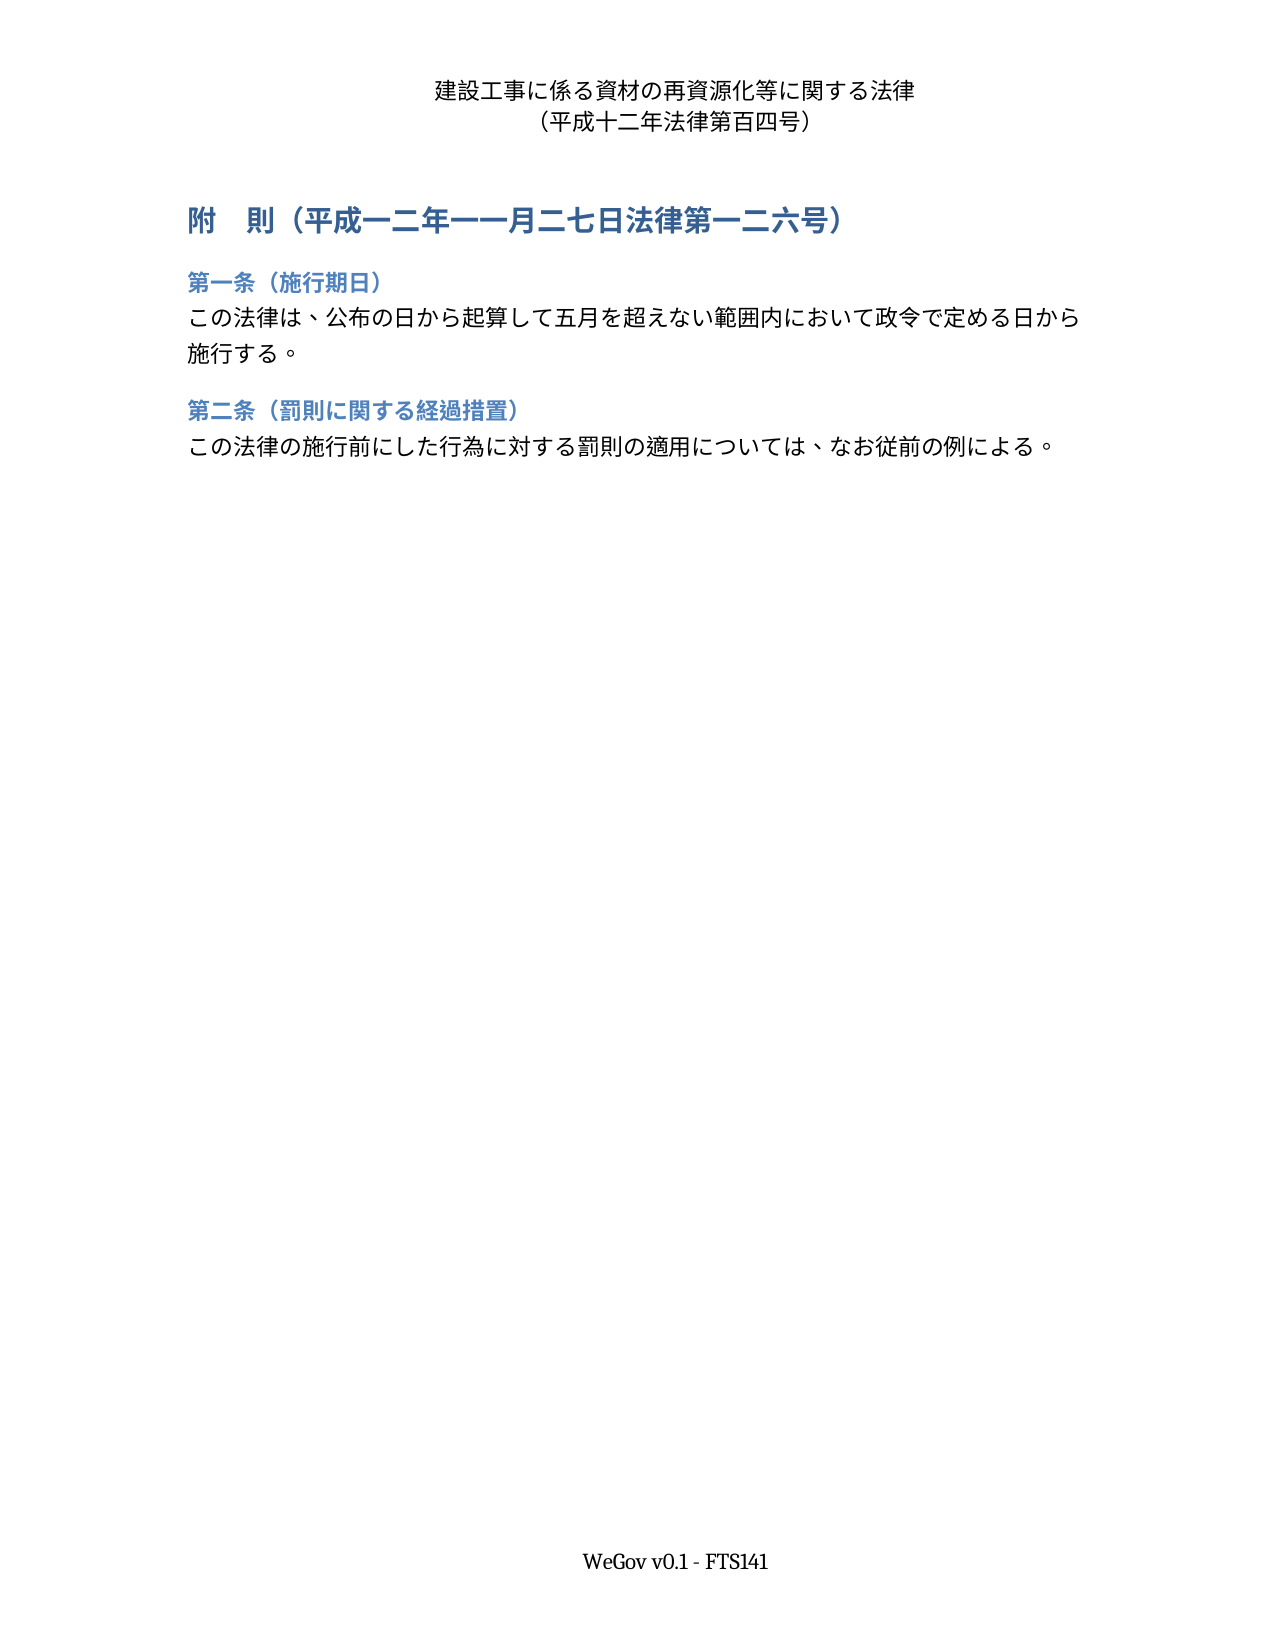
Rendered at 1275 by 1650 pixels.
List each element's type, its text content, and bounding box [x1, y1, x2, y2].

text この法律は、公布の日から起算して五月を超えない範囲内において政令で定める日から施行する。 [187, 302, 1087, 369]
subtitle 第二条（罰則に関する経過措置） [187, 395, 1087, 426]
subtitle 第一条（施行期日） [187, 266, 1087, 298]
text この法律の施行前にした行為に対する罰則の適用については、なお従前の例による。 [187, 431, 1087, 462]
subtitle 附 則（平成一二年一一月二七日法律第一二六号） [187, 200, 1087, 240]
